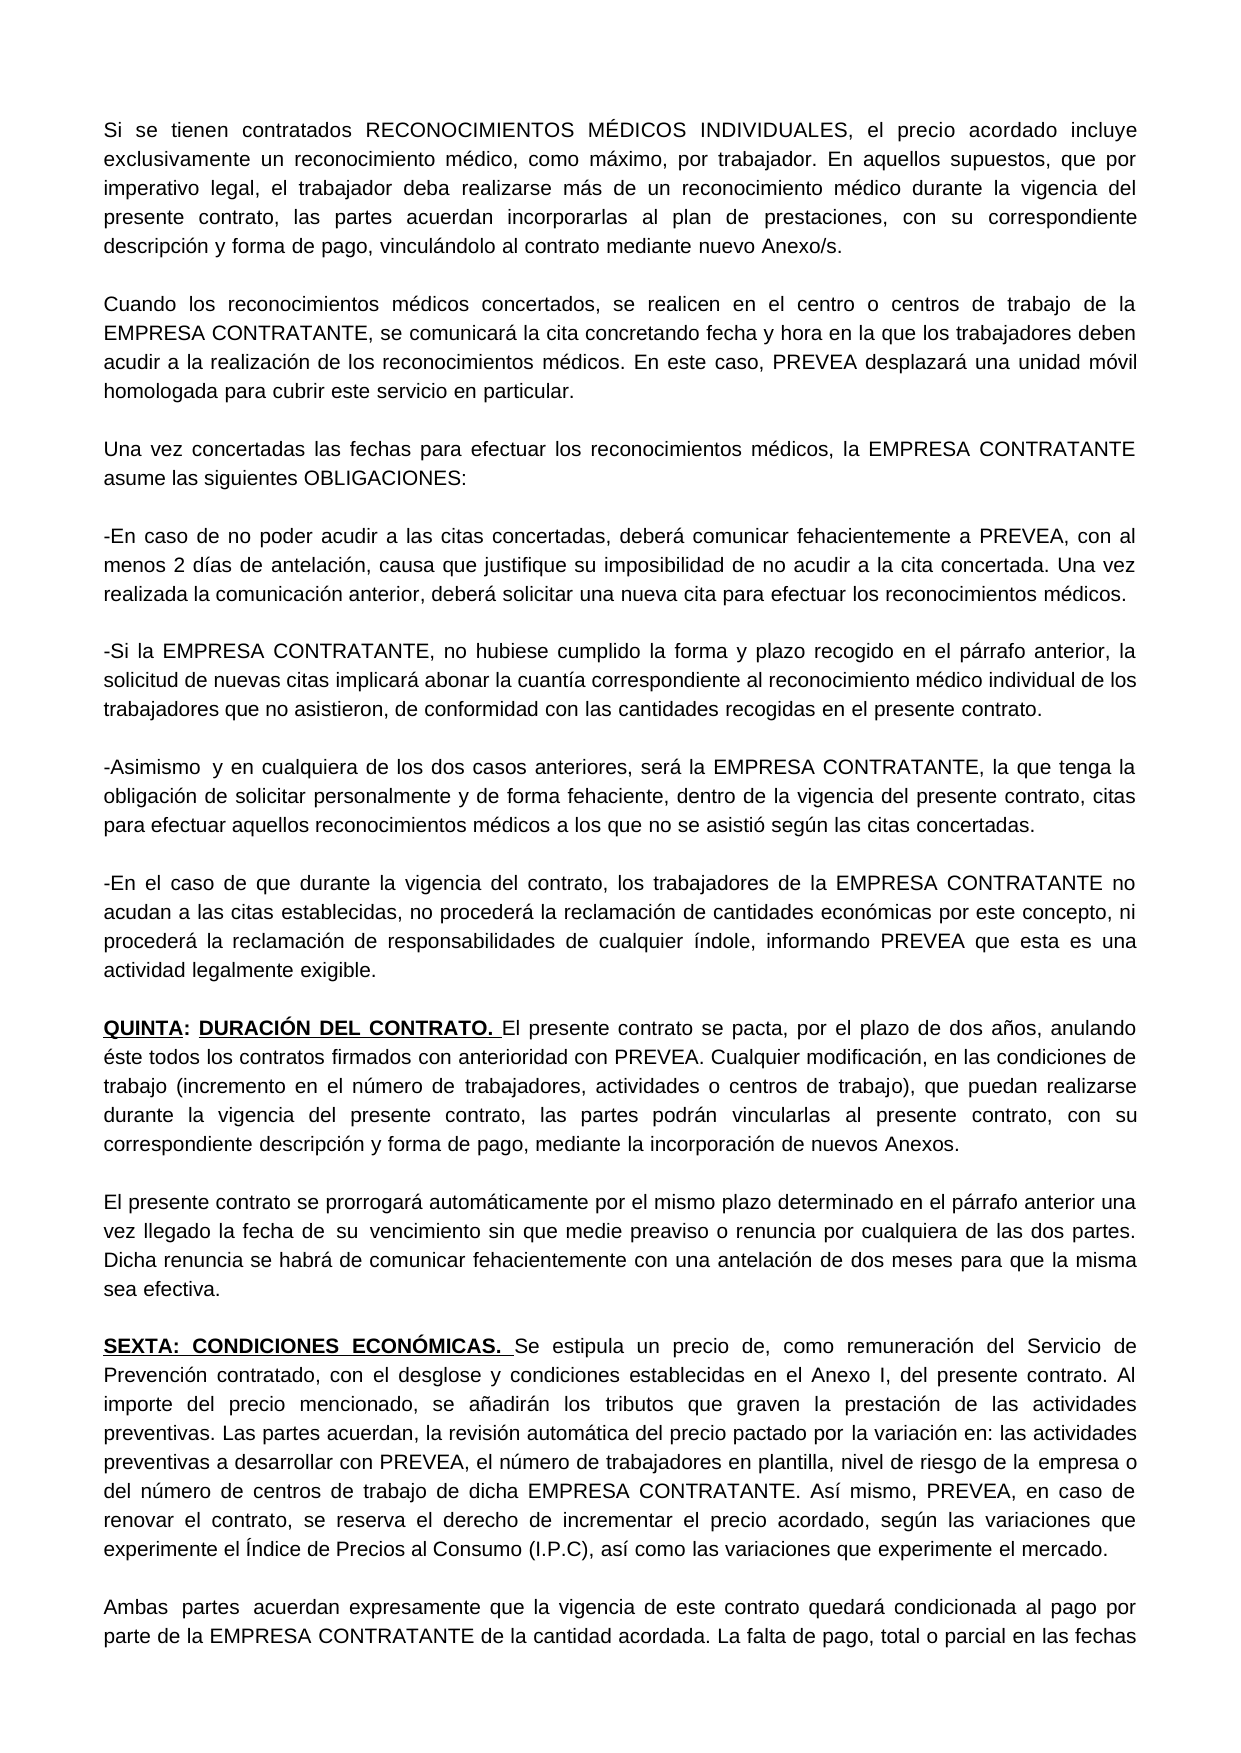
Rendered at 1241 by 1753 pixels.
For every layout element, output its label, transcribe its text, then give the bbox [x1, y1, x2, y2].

text -Si la EMPRESA CONTRATANTE, no hubiese cumplido la forma y plazo recogido en el párrafo anterior, la solicitud de nuevas citas implicará abonar la cuantía correspondiente al reconocimiento médico individual de los trabajadores que no asistieron, de conformidad con las cantidades recogidas en el presente contrato. [103, 639, 1137, 721]
text SEXTA: CONDICIONES ECONÓMICAS. Se estipula un precio de, como remuneración del Servicio de Prevención contratado, con el desglose y condiciones establecidas en el Anexo I, del presente contrato. Al importe del precio mencionado, se añadirán los tributos que graven la prestación de las actividades preventivas. Las partes acuerdan, la revisión automática del precio pactado por la variación en: las actividades preventivas a desarrollar con PREVEA, el número de trabajadores en plantilla, nivel de riesgo de la empresa o del número de centros de trabajo de dicha EMPRESA CONTRATANTE. Así mismo, PREVEA, en caso de renovar el contrato, se reserva el derecho de incrementar el precio acordado, según las variaciones que experimente el Índice de Precios al Consumo (I.P.C), así como las variaciones que experimente el mercado. [103, 1334, 1137, 1561]
text Una vez concertadas las fechas para efectuar los reconocimientos médicos, la EMPRESA CONTRATANTE asume las siguientes OBLIGACIONES: [103, 437, 1137, 489]
text -En caso de no poder acudir a las citas concertadas, deberá comunicar fehacientemente a PREVEA, con al menos 2 días de antelación, causa que justifique su imposibilidad de no acudir a la cita concertada. Una vez realizada la comunicación anterior, deberá solicitar una nueva cita para efectuar los reconocimientos médicos. [103, 523, 1137, 605]
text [103, 1595, 1137, 1648]
text Si se tienen contratados RECONOCIMIENTOS MÉDICOS INDIVIDUALES, el precio acordado incluye exclusivamente un reconocimiento médico, como máximo, por trabajador. En aquellos supuestos, que por imperativo legal, el trabajador deba realizarse más de un reconocimiento médico durante la vigencia del presente contrato, las partes acuerdan incorporarlas al plan de prestaciones, con su correspondiente descripción y forma de pago, vinculándolo al contrato mediante nuevo Anexo/s. [103, 118, 1137, 258]
text -En el caso de que durante la vigencia del contrato, los trabajadores de la EMPRESA CONTRATANTE no acudan a las citas establecidas, no procederá la reclamación de cantidades económicas por este concepto, ni procederá la reclamación de responsabilidades de cualquier índole, informando PREVEA que esta es una actividad legalmente exigible. [103, 871, 1137, 982]
text -Asimismo y en cualquiera de los dos casos anteriores, será la EMPRESA CONTRATANTE, la que tenga la obligación de solicitar personalmente y de forma fehaciente, dentro de la vigencia del presente contrato, citas para efectuar aquellos reconocimientos médicos a los que no se asistió según las citas concertadas. [103, 755, 1137, 837]
text El presente contrato se prorrogará automáticamente por el mismo plazo determinado en el párrafo anterior una vez llegado la fecha de su vencimiento sin que medie preaviso o renuncia por cualquiera de las dos partes. Dicha renuncia se habrá de comunicar fehacientemente con una antelación de dos meses para que la misma sea efectiva. [103, 1189, 1137, 1300]
text QUINTA: DURACIÓN DEL CONTRATO. El presente contrato se pacta, por el plazo de dos años, anulando éste todos los contratos firmados con anterioridad con PREVEA. Cualquier modificación, en las condiciones de trabajo (incremento en el número de trabajadores, actividades o centros de trabajo), que puedan realizarse durante la vigencia del presente contrato, las partes podrán vincularlas al presente contrato, con su correspondiente descripción y forma de pago, mediante la incorporación de nuevos Anexos. [103, 1016, 1137, 1156]
text Cuando los reconocimientos médicos concertados, se realicen en el centro o centros de trabajo de la EMPRESA CONTRATANTE, se comunicará la cita concretando fecha y hora en la que los trabajadores deben acudir a la realización de los reconocimientos médicos. En este caso, PREVEA desplazará una unidad móvil homologada para cubrir este servicio en particular. [103, 292, 1137, 403]
